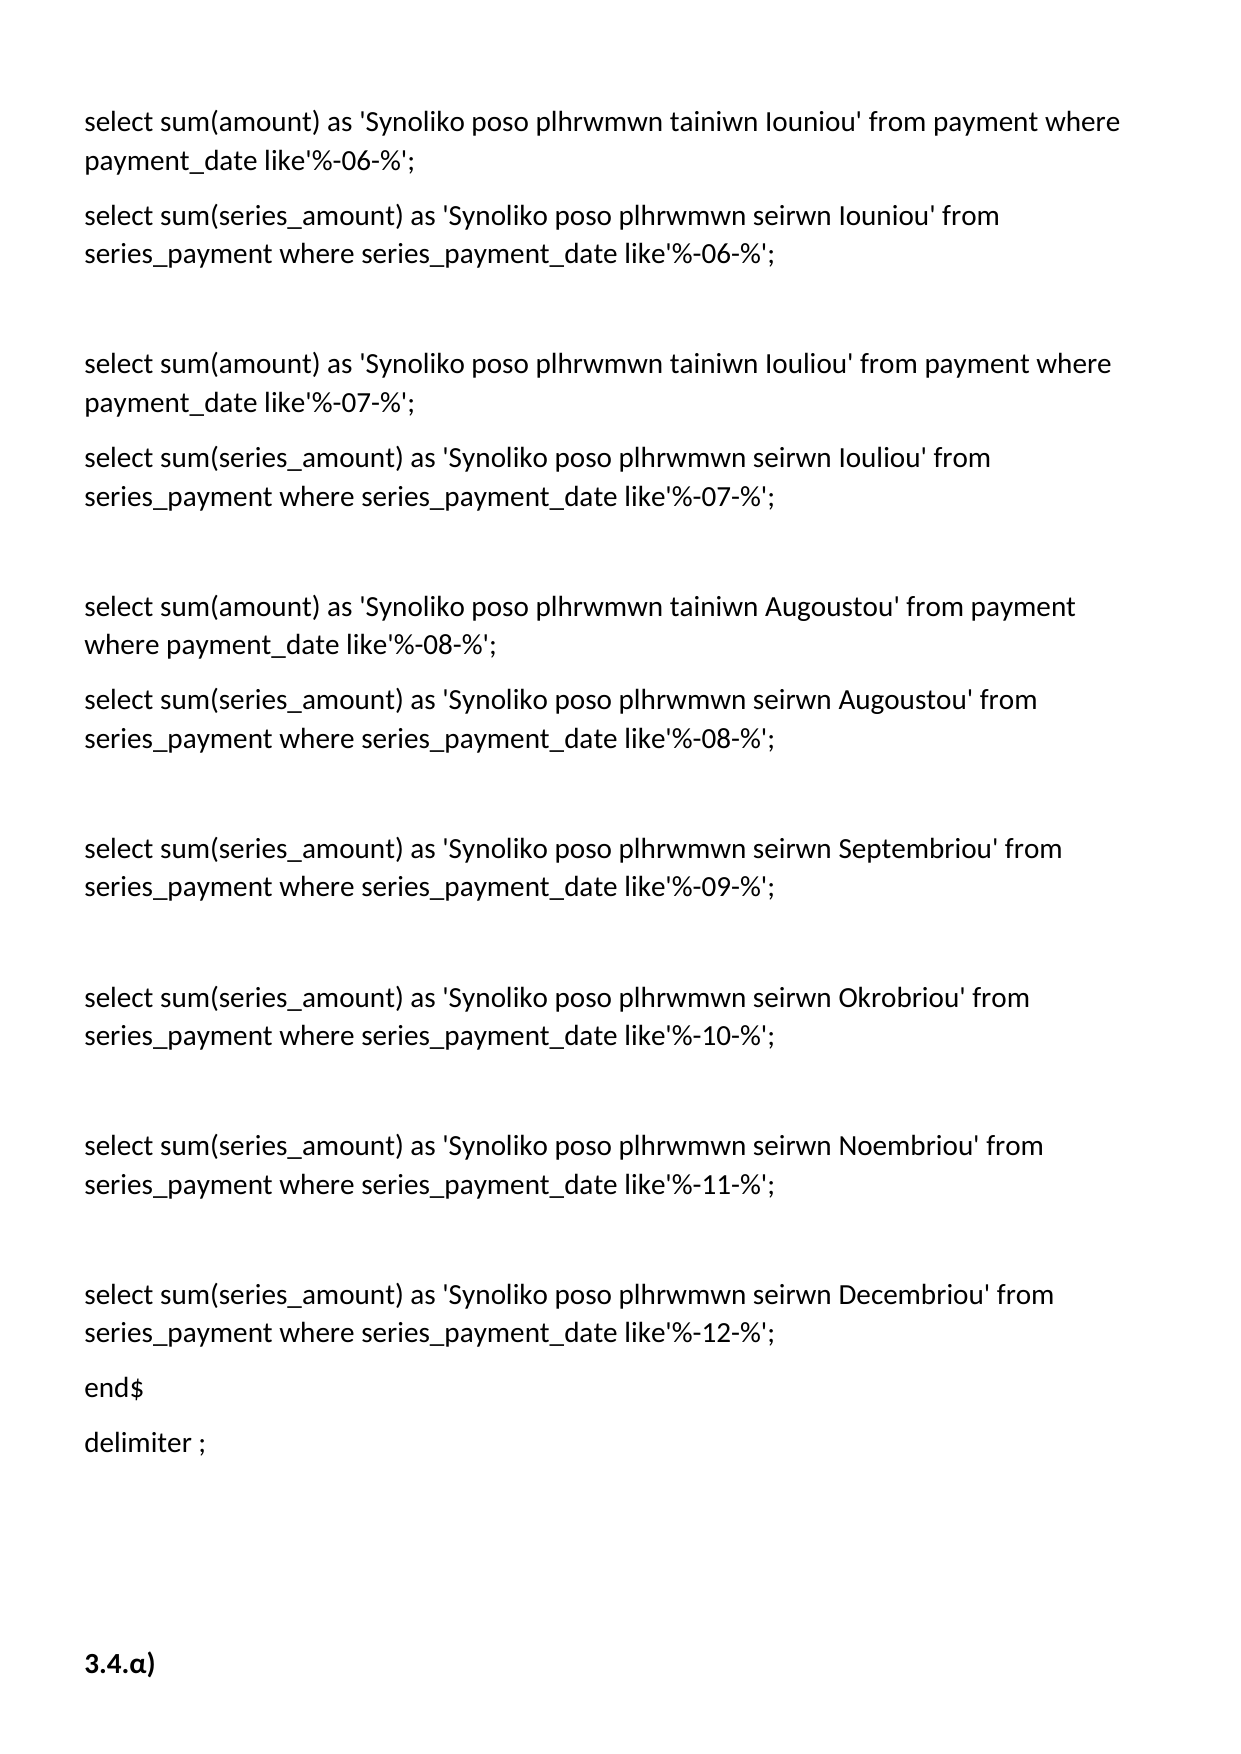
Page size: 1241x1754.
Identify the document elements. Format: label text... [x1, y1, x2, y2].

text select sum(series_amount) as 'Synoliko poso plhrwmwn seirwn Iouliou' from series_payment where series_payment_date like'%-07-%'; [84, 439, 1122, 513]
text 3.4.α) [84, 1645, 1122, 1681]
text end$ [84, 1369, 1122, 1405]
text select sum(series_amount) as 'Synoliko poso plhrwmwn seirwn Septembriou' from series_payment where series_payment_date like'%-09-%'; [84, 830, 1122, 904]
text select sum(amount) as 'Synoliko poso plhrwmwn tainiwn Augoustou' from payment where payment_date like'%-08-%'; [84, 588, 1122, 662]
text select sum(amount) as 'Synoliko poso plhrwmwn tainiwn Iouliou' from payment where payment_date like'%-07-%'; [84, 346, 1122, 420]
text select sum(series_amount) as 'Synoliko poso plhrwmwn seirwn Augoustou' from series_payment where series_payment_date like'%-08-%'; [84, 681, 1122, 755]
text select sum(series_amount) as 'Synoliko poso plhrwmwn seirwn Okrobriou' from series_payment where series_payment_date like'%-10-%'; [84, 979, 1122, 1053]
text delimiter ; [84, 1424, 1122, 1460]
text select sum(series_amount) as 'Synoliko poso plhrwmwn seirwn Decembriou' from series_payment where series_payment_date like'%-12-%'; [84, 1276, 1122, 1350]
text select sum(amount) as 'Synoliko poso plhrwmwn tainiwn Iouniou' from payment where payment_date like'%-06-%'; [84, 103, 1122, 177]
text select sum(series_amount) as 'Synoliko poso plhrwmwn seirwn Noembriou' from series_payment where series_payment_date like'%-11-%'; [84, 1127, 1122, 1201]
text select sum(series_amount) as 'Synoliko poso plhrwmwn seirwn Iouniou' from series_payment where series_payment_date like'%-06-%'; [84, 197, 1122, 271]
